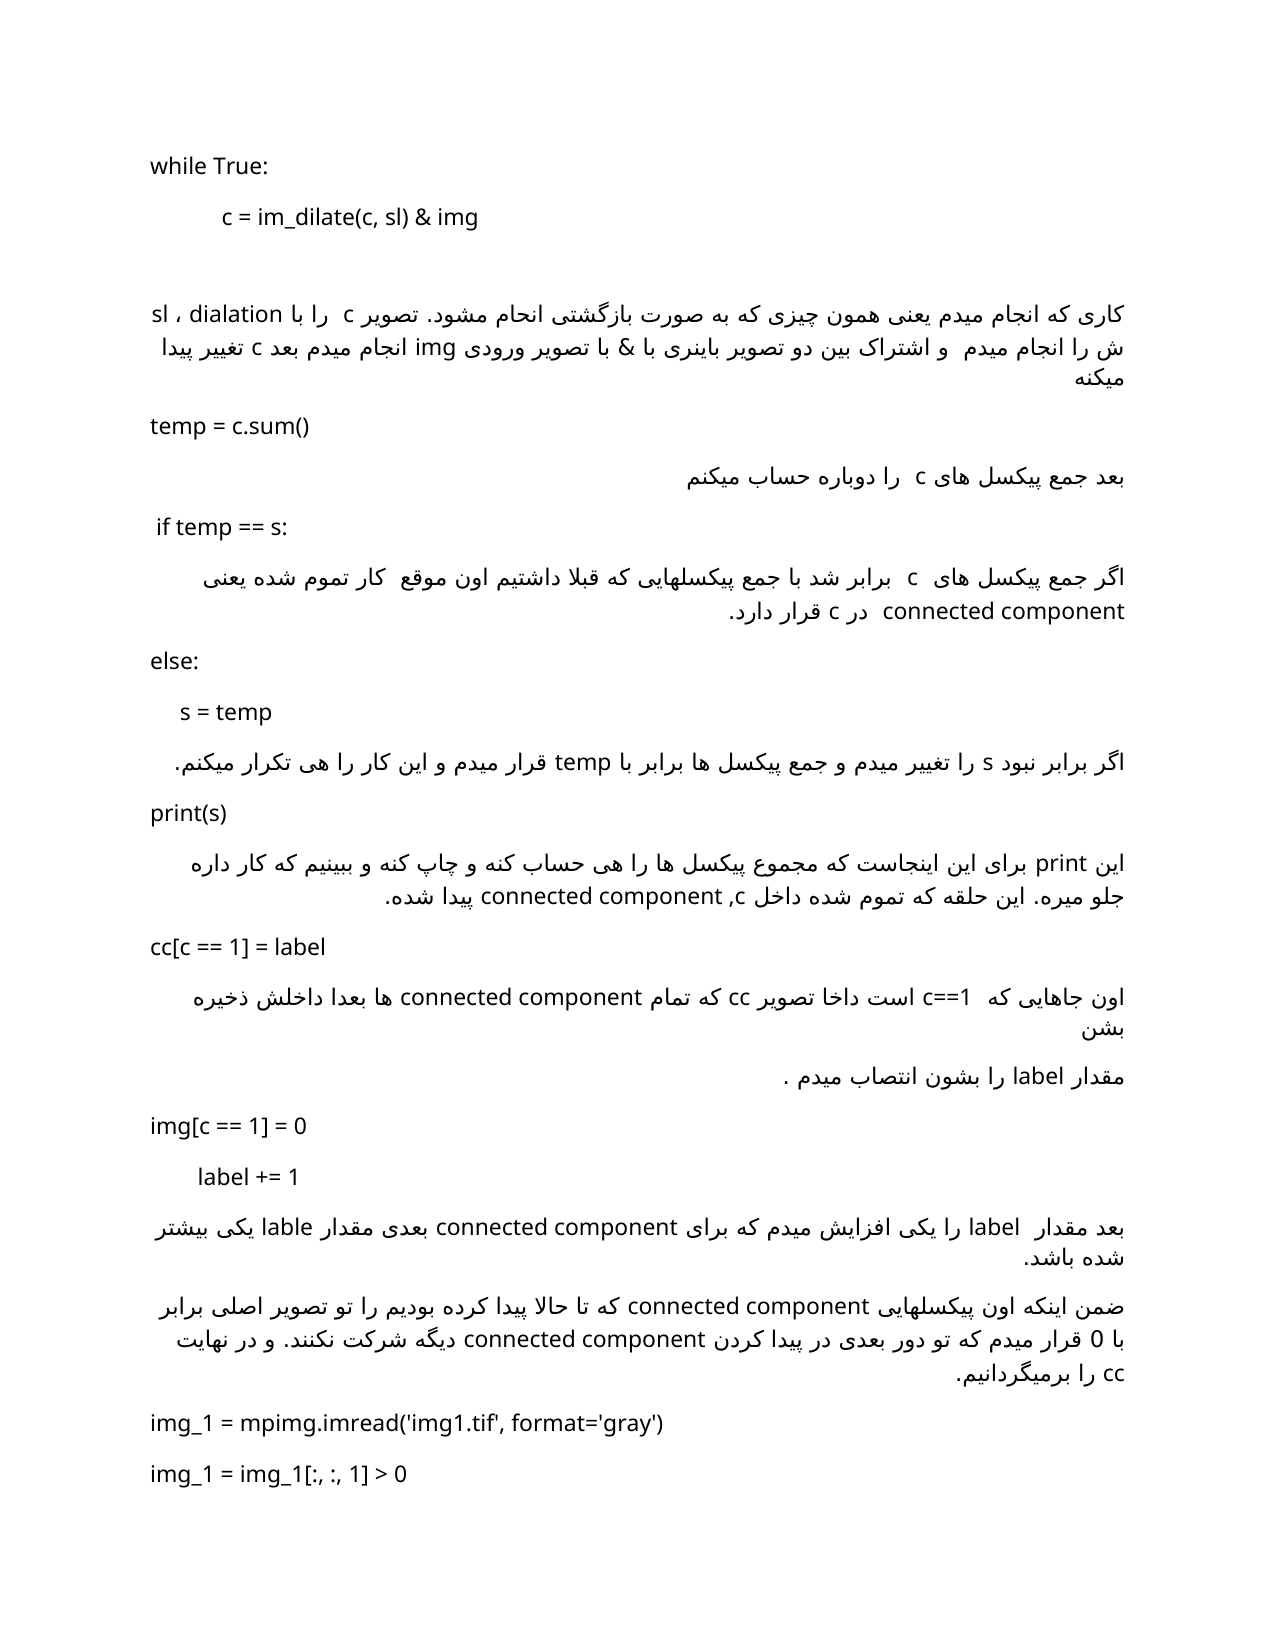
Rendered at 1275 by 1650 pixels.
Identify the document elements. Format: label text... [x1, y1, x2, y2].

text print(s) [150, 796, 1125, 828]
text c = im_dilate(c, sl) & img [150, 200, 1125, 232]
text img_1 = img_1[:, :, 1] > 0 [150, 1458, 1125, 1489]
text while True: [150, 150, 1125, 181]
text ضمن اینکه اون پیکسلهایی connected component که تا حالا پیدا کرده بودیم را تو تصویر اصلی برابر با 0 قرار میدم که تو دور بعدی در پیدا کردن connected component دیگه شرکت نکنند. و در نهایت cc را برمیگردانیم. [150, 1290, 1125, 1388]
text s = temp [150, 696, 1125, 727]
text img[c == 1] = 0 [150, 1110, 1125, 1141]
text temp = c.sum() [150, 410, 1125, 441]
text label += 1 [150, 1161, 1125, 1192]
text اون جاهایی که c==1 است داخا تصویر cc که تمام connected component ها بعدا داخلش ذخیره بشن [150, 981, 1125, 1041]
text اگر برابر نبود s را تغییر میدم و جمع پیکسل ها برابر با temp قرار میدم و این کار را هی تکرار میکنم. [150, 746, 1125, 777]
text اگر جمع پیکسل های c برابر شد با جمع پیکسلهایی که قبلا داشتیم اون موقع کار تموم شده یعنی connected component در c قرار دارد. [150, 561, 1125, 626]
text cc[c == 1] = label [150, 931, 1125, 962]
text این print برای این اینجاست که مجموع پیکسل ها را هی حساب کنه و چاپ کنه و ببینیم که کار داره جلو میره. این حلقه که تموم شده داخل connected component ,c پیدا شده. [150, 847, 1125, 911]
text بعد مقدار label را یکی افزایش میدم که برای connected component بعدی مقدار lable یکی بیشتر شده باشد. [150, 1211, 1125, 1271]
text بعد جمع پیکسل های c را دوباره حساب میکنم [150, 460, 1125, 491]
text if temp == s: [150, 511, 1125, 542]
text else: [150, 645, 1125, 676]
text کاری که انجام میدم یعنی همون چیزی که به صورت بازگشتی انحام مشود. تصویر c را با sl ، dialation ش را انجام میدم و اشتراک بین دو تصویر باینری با & با تصویر ورودی img انجام میدم بعد c تغییر پیدا میکنه [150, 298, 1125, 391]
text img_1 = mpimg.imread('img1.tif', format='gray') [150, 1407, 1125, 1438]
text مقدار label را بشون انتصاب میدم . [150, 1060, 1125, 1091]
